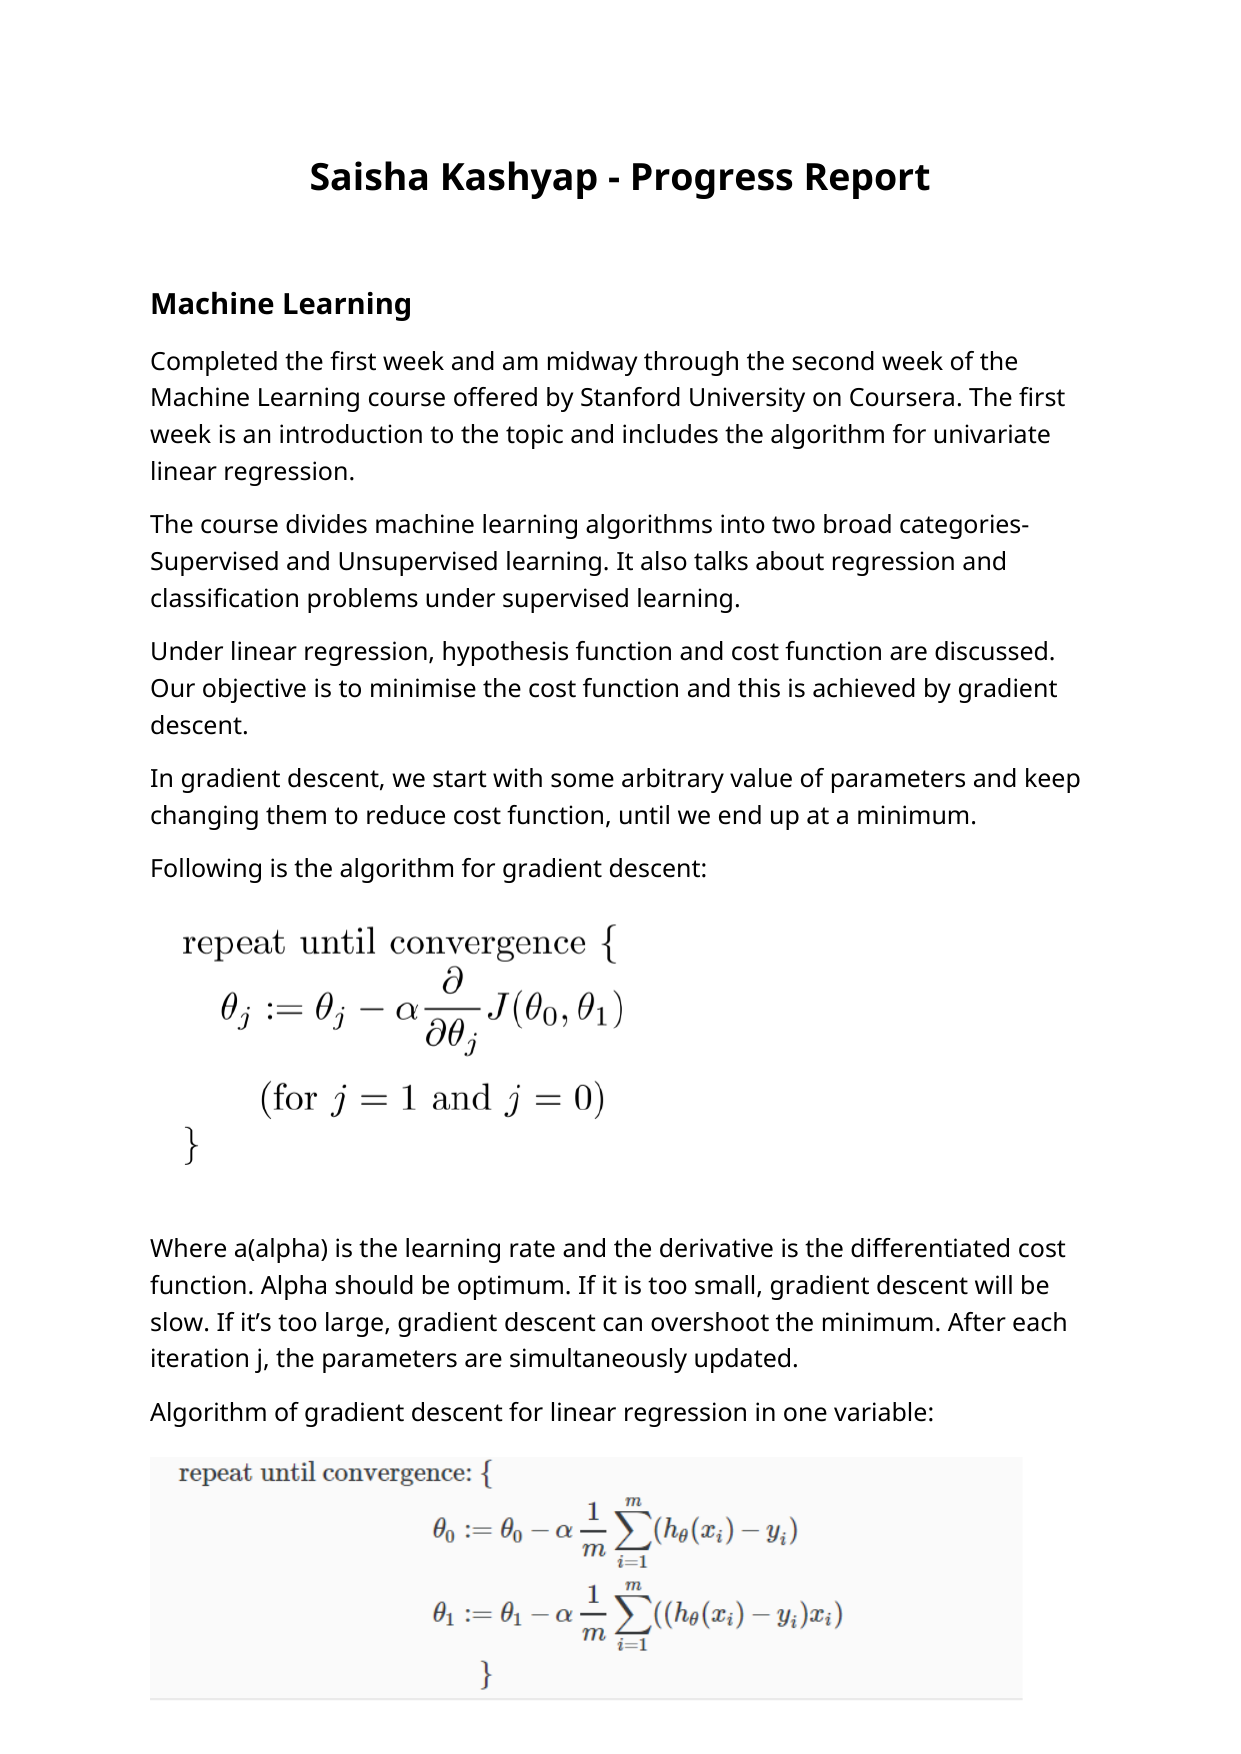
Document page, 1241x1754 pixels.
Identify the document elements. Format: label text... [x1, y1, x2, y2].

text The course divides machine learning algorithms into two broad categories- Supervised and Unsupervised learning. It also talks about regression and classification problems under supervised learning. [150, 507, 1090, 614]
text Machine Learning [150, 284, 1090, 323]
text Where a(alpha) is the learning rate and the derivative is the differentiated cost function. Alpha should be optimum. If it is too small, gradient descent will be slow. If it’s too large, gradient descent can overshoot the minimum. After each iteration j, the parameters are simultaneously updated. [150, 1231, 1090, 1375]
text Completed the first week and am midway through the second week of the Machine Learning course offered by Stanford University on Coursera. The first week is an introduction to the topic and includes the algorithm for univariate linear regression. [150, 343, 1090, 487]
text In gradient descent, we start with some arbitrary value of parameters and keep changing them to reduce cost function, until we end up at a minimum. [150, 761, 1090, 832]
picture [150, 1457, 1023, 1701]
text Following is the algorithm for gradient descent: [150, 851, 1090, 885]
text Saisha Kashyap - Progress Report [150, 150, 1090, 201]
text Algorithm of gradient descent for linear regression in one variable: [150, 1394, 1090, 1428]
text Under linear regression, hypothesis function and cost function are discussed. Our objective is to minimise the cost function and this is achieved by gradient descent. [150, 634, 1090, 741]
picture [150, 904, 661, 1212]
